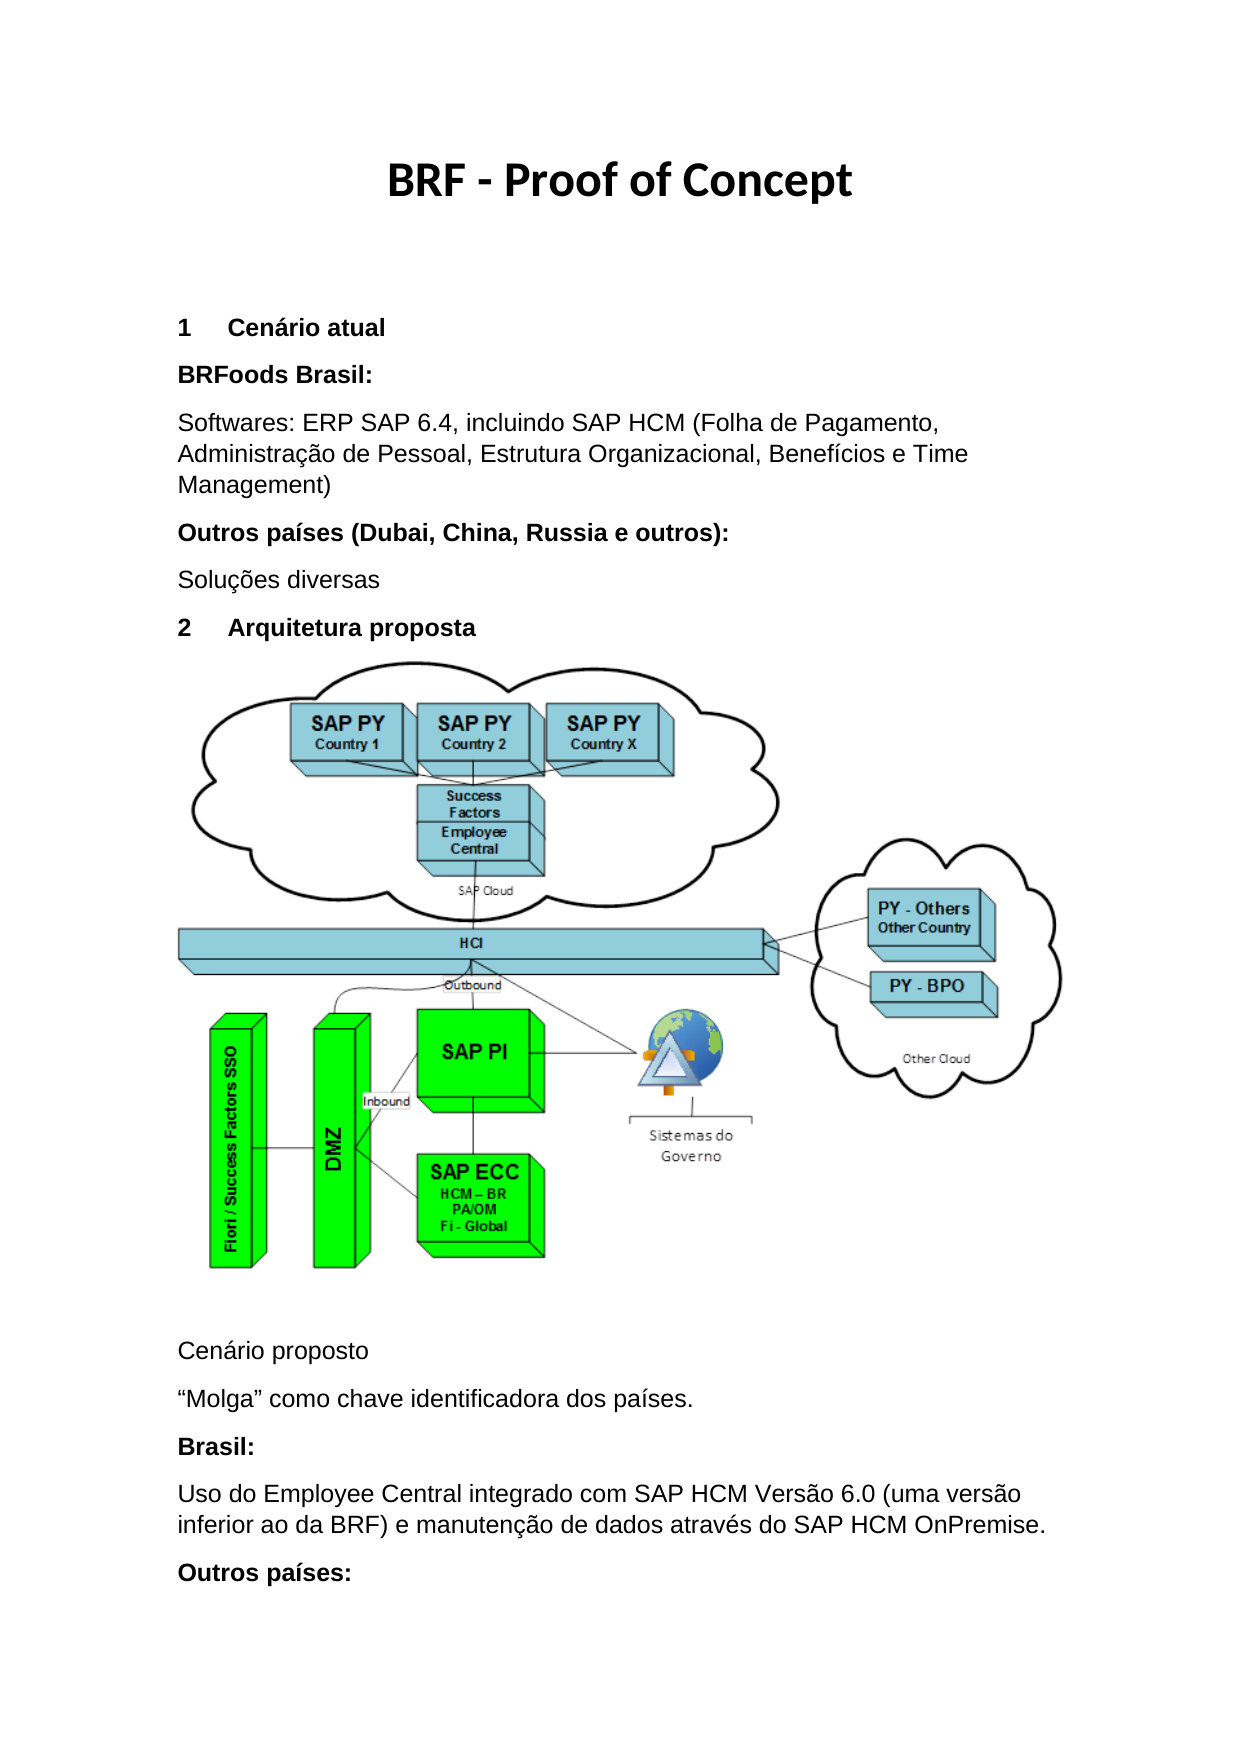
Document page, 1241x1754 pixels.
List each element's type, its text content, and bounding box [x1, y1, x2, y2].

text Outros países: [177, 1558, 1063, 1587]
text Uso do Employee Central integrado com SAP HCM Versão 6.0 (uma versão inferior ao da BRF) e manutenção de dados através do SAP HCM OnPremise. [177, 1479, 1063, 1539]
list Arquitetura proposta [177, 613, 1063, 642]
text BRF - Proof of Concept [177, 148, 1063, 209]
text BRFoods Brasil: [177, 360, 1063, 389]
text “Molga” como chave identificadora dos países. [177, 1384, 1063, 1413]
text Cenário proposto [177, 1336, 1063, 1365]
text Soluções diversas [177, 566, 1063, 594]
picture [177, 661, 1063, 1270]
list Cenário atual [177, 313, 1063, 341]
text Softwares: ERP SAP 6.4, incluindo SAP HCM (Folha de Pagamento, Administração de Pessoal, Estrutura Organizacional, Benefícios e Time Management) [177, 408, 1063, 499]
text Outros países (Dubai, China, Russia e outros): [177, 518, 1063, 547]
text Brasil: [177, 1432, 1063, 1460]
